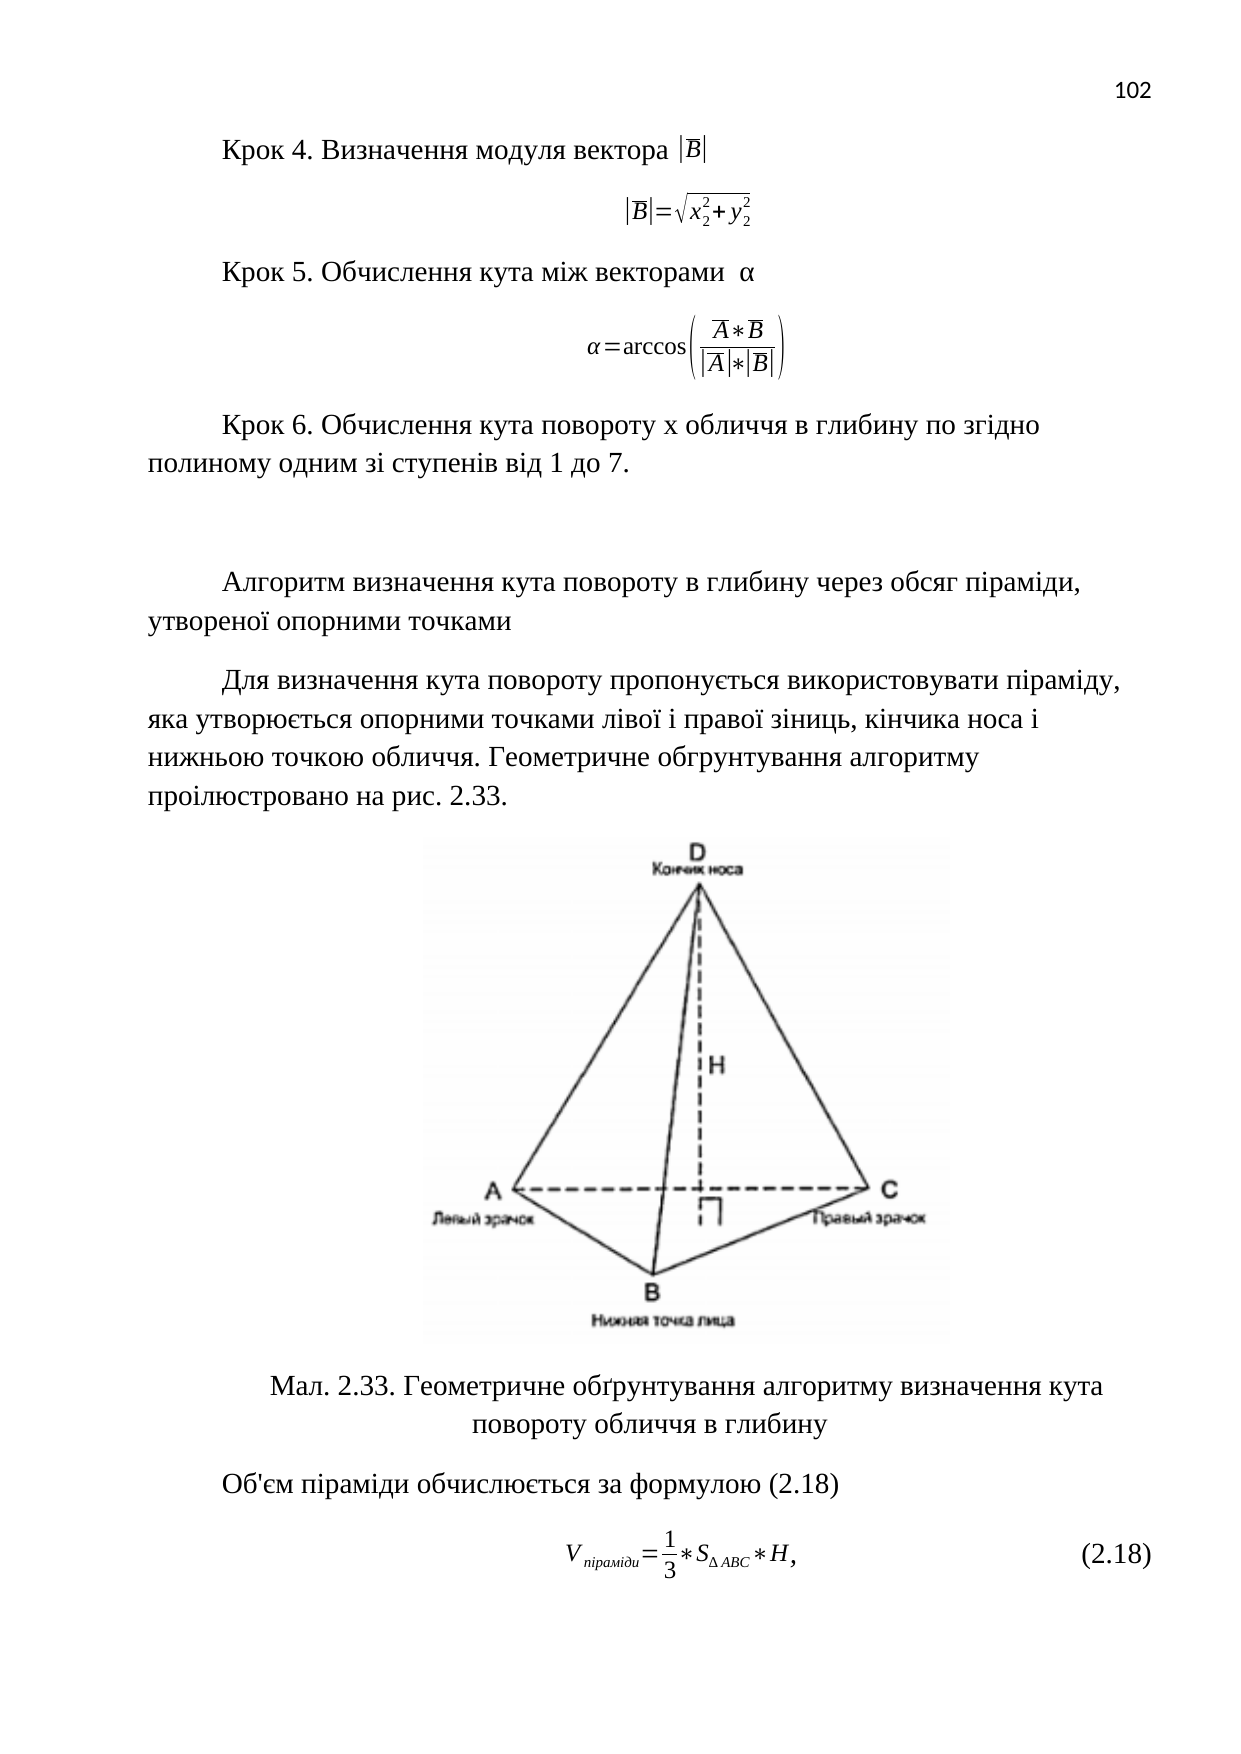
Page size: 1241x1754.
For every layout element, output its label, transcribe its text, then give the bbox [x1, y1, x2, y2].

text Алгоритм визначення кута повороту в глибину через обсяг піраміди, утвореної опорними точками [148, 564, 1152, 636]
picture [422, 837, 951, 1344]
text Об'єм піраміди обчислюється за формулою (2.18) [148, 1466, 1152, 1499]
text Крок 5. Обчислення кута між векторами α [148, 254, 1152, 288]
text , (2.18) [148, 1525, 1152, 1584]
text Для визначення кута повороту пропонується використовувати піраміду, яка утворюється опорними точками лівої і правої зіниць, кінчика носа і нижньою точкою обличчя. Геометричне обгрунтування алгоритму проілюстровано на рис. 2.33. [148, 662, 1152, 811]
text Крок 6. Обчислення кута повороту х обличчя в глибину по згідно полиному одним зі ступенів від 1 до 7. [148, 407, 1152, 479]
text Мал. 2.33. Геометричне обґрунтування алгоритму визначення кута повороту обличчя в глибину [148, 1368, 1152, 1440]
text Крок 4. Визначення модуля вектора [148, 132, 1152, 166]
